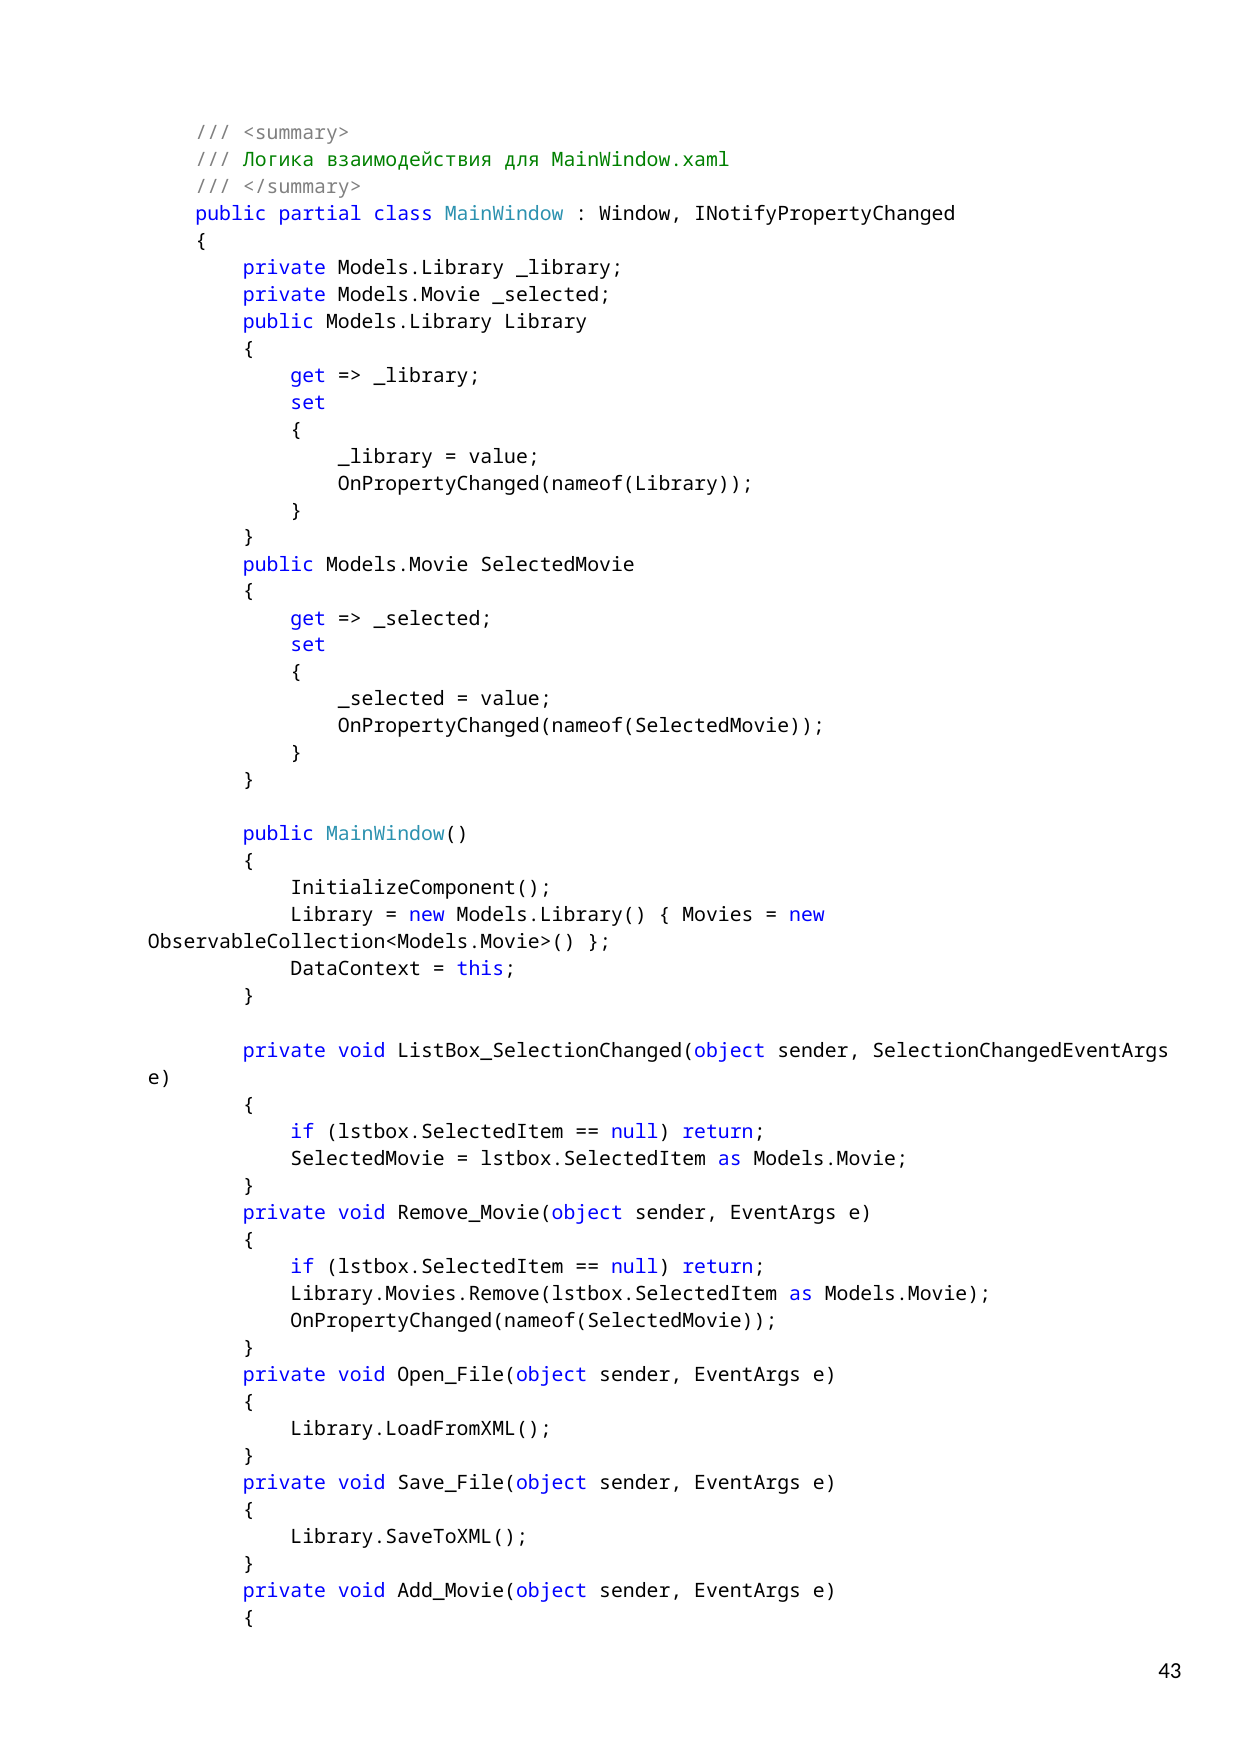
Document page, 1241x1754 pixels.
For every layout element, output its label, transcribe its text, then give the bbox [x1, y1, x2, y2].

text { [148, 226, 1181, 253]
text _selected = value; [148, 685, 1181, 712]
text private Models.Library _library; [148, 253, 1181, 280]
text public partial class MainWindow : Window, INotifyPropertyChanged [148, 199, 1181, 226]
text private void Open_File(object sender, EventArgs e) [148, 1360, 1181, 1387]
text } [148, 1171, 1181, 1198]
text get => _selected; [148, 604, 1181, 631]
text set [148, 388, 1181, 415]
text /// Логика взаимодействия для MainWindow.xaml [148, 145, 1181, 172]
text { [148, 1495, 1181, 1522]
text OnPropertyChanged(nameof(Library)); [148, 469, 1181, 496]
text { [148, 847, 1181, 873]
text { [148, 1090, 1181, 1117]
text private Models.Movie _selected; [148, 280, 1181, 307]
text InitializeComponent(); [148, 873, 1181, 901]
text /// </summary> [148, 172, 1181, 199]
text { [148, 1387, 1181, 1414]
text } [148, 981, 1181, 1008]
text OnPropertyChanged(nameof(SelectedMovie)); [148, 1306, 1181, 1333]
text get => _library; [148, 361, 1181, 388]
text OnPropertyChanged(nameof(SelectedMovie)); [148, 712, 1181, 739]
text { [148, 577, 1181, 604]
text Library.SaveToXML(); [148, 1522, 1181, 1549]
text } [148, 739, 1181, 766]
text } [148, 1333, 1181, 1360]
text { [148, 1225, 1181, 1252]
text set [148, 631, 1181, 658]
text { [148, 415, 1181, 442]
text public MainWindow() [148, 819, 1181, 847]
text private void Add_Movie(object sender, EventArgs e) [148, 1576, 1181, 1603]
text _library = value; [148, 442, 1181, 469]
text } [148, 523, 1181, 550]
text private void ListBox_SelectionChanged(object sender, SelectionChangedEventArgs e) [148, 1036, 1181, 1090]
text SelectedMovie = lstbox.SelectedItem as Models.Movie; [148, 1144, 1181, 1171]
text { [148, 334, 1181, 361]
text { [148, 658, 1181, 685]
text /// <summary> [148, 118, 1181, 145]
text { [148, 1603, 1181, 1630]
text } [148, 1549, 1181, 1576]
text public Models.Library Library [148, 307, 1181, 334]
text private void Save_File(object sender, EventArgs e) [148, 1468, 1181, 1495]
text Library.Movies.Remove(lstbox.SelectedItem as Models.Movie); [148, 1279, 1181, 1306]
text if (lstbox.SelectedItem == null) return; [148, 1117, 1181, 1144]
text if (lstbox.SelectedItem == null) return; [148, 1252, 1181, 1279]
text } [148, 496, 1181, 523]
text Library.LoadFromXML(); [148, 1414, 1181, 1441]
text } [148, 766, 1181, 793]
text public Models.Movie SelectedMovie [148, 550, 1181, 577]
text } [148, 1441, 1181, 1468]
text DataContext = this; [148, 954, 1181, 981]
text Library = new Models.Library() { Movies = new ObservableCollection<Models.Movie>() }; [148, 901, 1181, 954]
text private void Remove_Movie(object sender, EventArgs e) [148, 1198, 1181, 1225]
